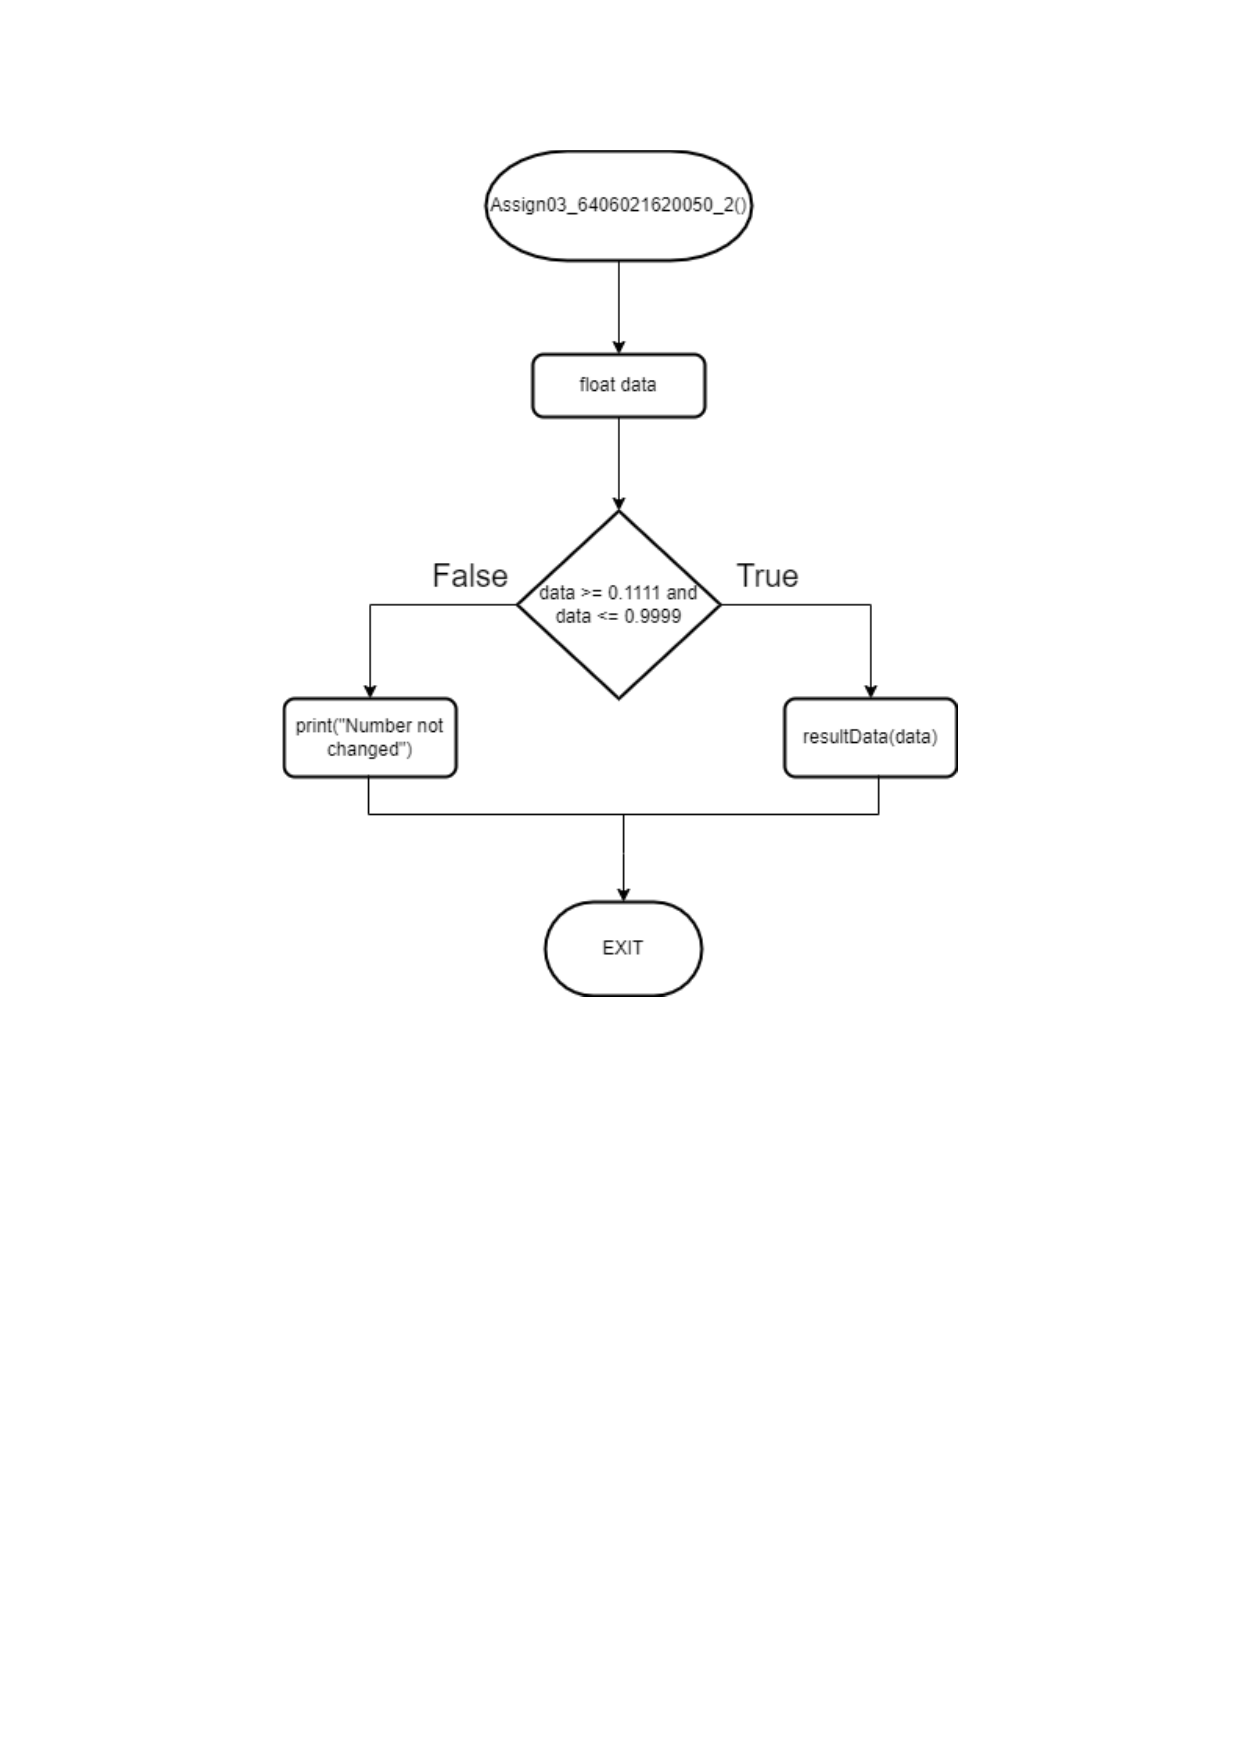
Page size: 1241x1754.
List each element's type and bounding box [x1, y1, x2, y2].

picture [282, 150, 958, 997]
